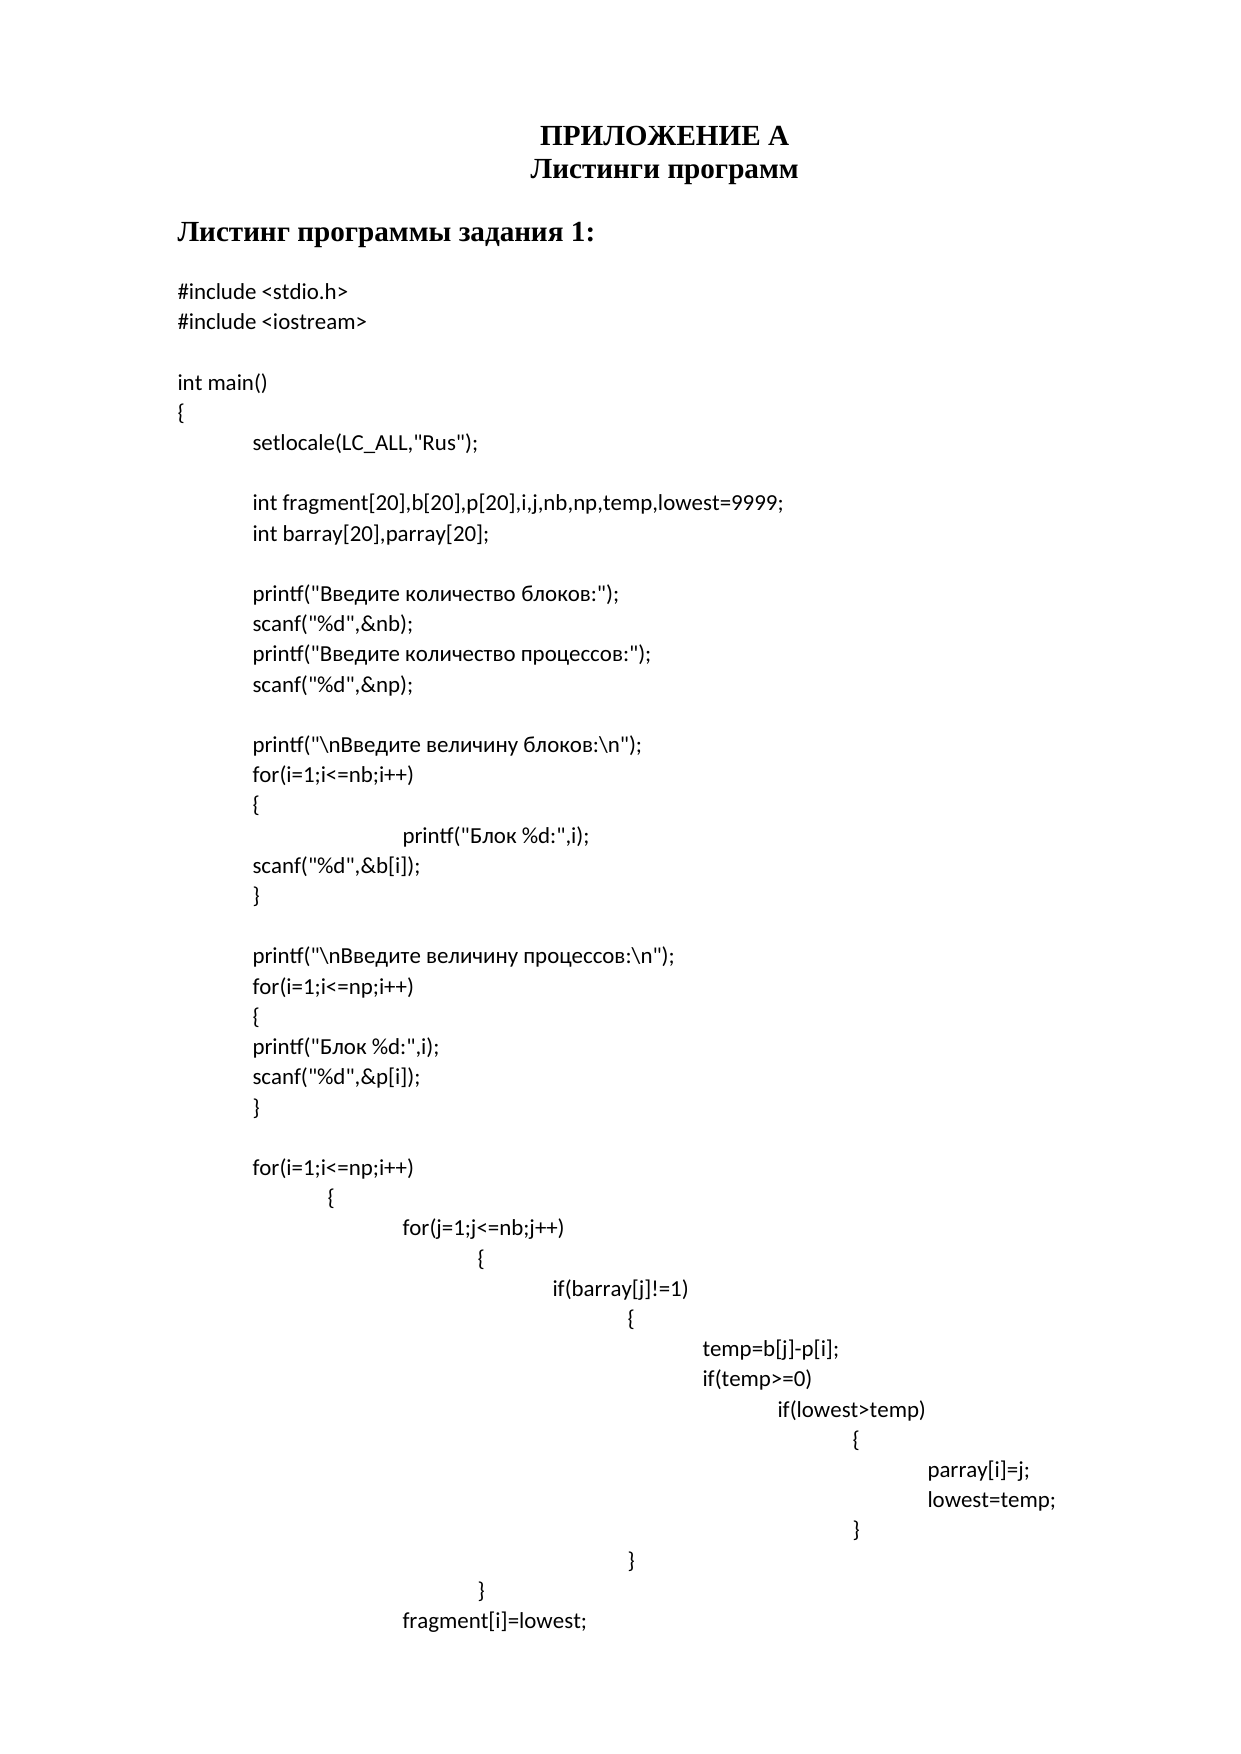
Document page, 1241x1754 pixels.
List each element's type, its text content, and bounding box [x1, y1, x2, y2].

text for(i=1;i<=np;i++) [177, 972, 1152, 1000]
text if(lowest>temp) [177, 1395, 1152, 1423]
text scanf("%d",&p[i]); [177, 1062, 1152, 1091]
text int main() [177, 368, 1152, 396]
text } [177, 881, 1152, 909]
text printf("Блок %d:",i); [177, 821, 1152, 849]
text for(j=1;j<=nb;j++) [177, 1213, 1152, 1242]
text { [177, 1183, 1152, 1211]
text #include <iostream> [177, 307, 1152, 335]
text lowest=temp; [177, 1485, 1152, 1513]
text Листинг программы задания 1: [177, 214, 1152, 248]
text for(i=1;i<=nb;i++) [177, 760, 1152, 788]
text scanf("%d",&nb); [177, 609, 1152, 637]
text scanf("%d",&np); [177, 670, 1152, 698]
text { [177, 1304, 1152, 1332]
text } [177, 1546, 1152, 1574]
text printf("\nВведите величину процессов:\n"); [177, 942, 1152, 970]
text setlocale(LC_ALL,"Rus"); [177, 428, 1152, 456]
text scanf("%d",&b[i]); [177, 851, 1152, 879]
text Листинги программ [177, 152, 1152, 185]
text printf("Блок %d:",i); [177, 1032, 1152, 1060]
text for(i=1;i<=np;i++) [177, 1153, 1152, 1181]
text parray[i]=j; [177, 1455, 1152, 1483]
text { [177, 1425, 1152, 1453]
text #include <stdio.h> [177, 277, 1152, 305]
text } [177, 1516, 1152, 1544]
text ПРИЛОЖЕНИЕ А [177, 118, 1152, 152]
text printf("Введите количество процессов:"); [177, 639, 1152, 668]
text { [177, 1244, 1152, 1272]
text printf("Введите количество блоков:"); [177, 579, 1152, 607]
text if(barray[j]!=1) [177, 1274, 1152, 1302]
text { [177, 1002, 1152, 1030]
text } [177, 1576, 1152, 1604]
text if(temp>=0) [177, 1364, 1152, 1393]
text int barray[20],parray[20]; [177, 519, 1152, 547]
text fragment[i]=lowest; [177, 1606, 1152, 1634]
text { [177, 791, 1152, 819]
text int fragment[20],b[20],p[20],i,j,nb,np,temp,lowest=9999; [177, 488, 1152, 517]
text } [177, 1093, 1152, 1121]
text { [177, 398, 1152, 426]
text temp=b[j]-p[i]; [177, 1334, 1152, 1362]
text printf("\nВведите величину блоков:\n"); [177, 730, 1152, 758]
